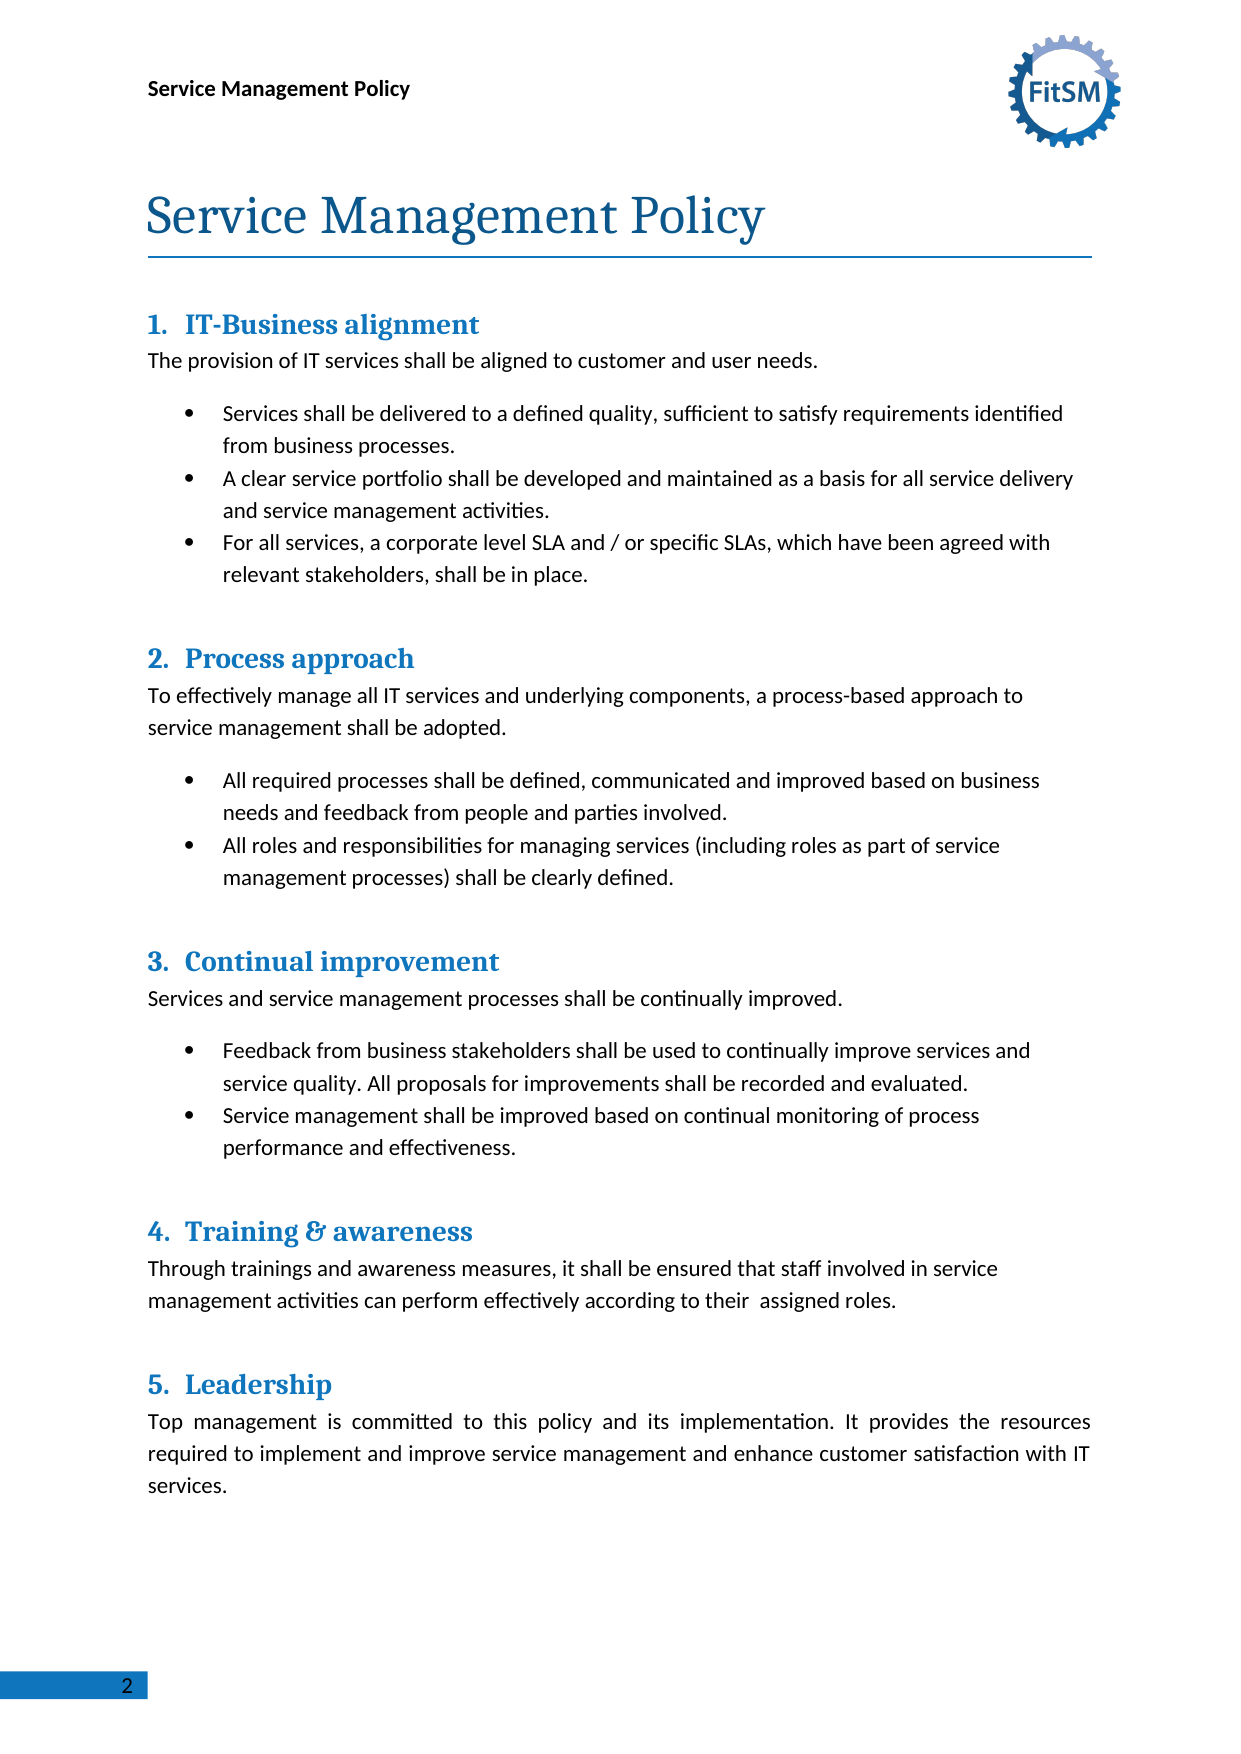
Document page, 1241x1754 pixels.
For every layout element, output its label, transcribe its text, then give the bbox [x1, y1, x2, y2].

list For all services, a corporate level SLA and / or specific SLAs, which have been agreed with relevant stakeholders, shall be in place. [185, 528, 1092, 588]
list Service management shall be improved based on continual monitoring of process performance and effectiveness. [185, 1101, 1092, 1161]
list All roles and responsibilities for managing services (including roles as part of service management processes) shall be clearly defined. [185, 831, 1092, 891]
subtitle Training & awareness [148, 1215, 1092, 1249]
text Through trainings and awareness measures, it shall be ensured that staff involved in service management activities can perform effectively according to their assigned roles. [148, 1254, 1092, 1314]
text The provision of IT services shall be aligned to customer and user needs. [148, 346, 1092, 374]
picture [1008, 35, 1121, 148]
text Top management is committed to this policy and its implementation. It provides the resources required to implement and improve service management and enhance customer satisfaction with IT services. [148, 1407, 1092, 1499]
text Services and service management processes shall be continually improved. [148, 984, 1092, 1012]
list Feedback from business stakeholders shall be used to continually improve services and service quality. All proposals for improvements shall be recorded and evaluated. [185, 1037, 1092, 1097]
list A clear service portfolio shall be developed and maintained as a basis for all service delivery and service management activities. [185, 464, 1092, 524]
text To effectively manage all IT services and underlying components, a process-based approach to service management shall be adopted. [148, 681, 1092, 741]
subtitle Process approach [148, 643, 1092, 676]
list All required processes shall be defined, communicated and improved based on business needs and feedback from people and parties involved. [185, 766, 1092, 827]
subtitle IT-Business alignment [148, 308, 1092, 341]
list Services shall be delivered to a defined quality, sufficient to satisfy requirements identified from business processes. [185, 399, 1092, 460]
title Service Management Policy [148, 185, 1092, 256]
subtitle Leadership [148, 1368, 1092, 1402]
subtitle Continual improvement [148, 945, 1092, 979]
